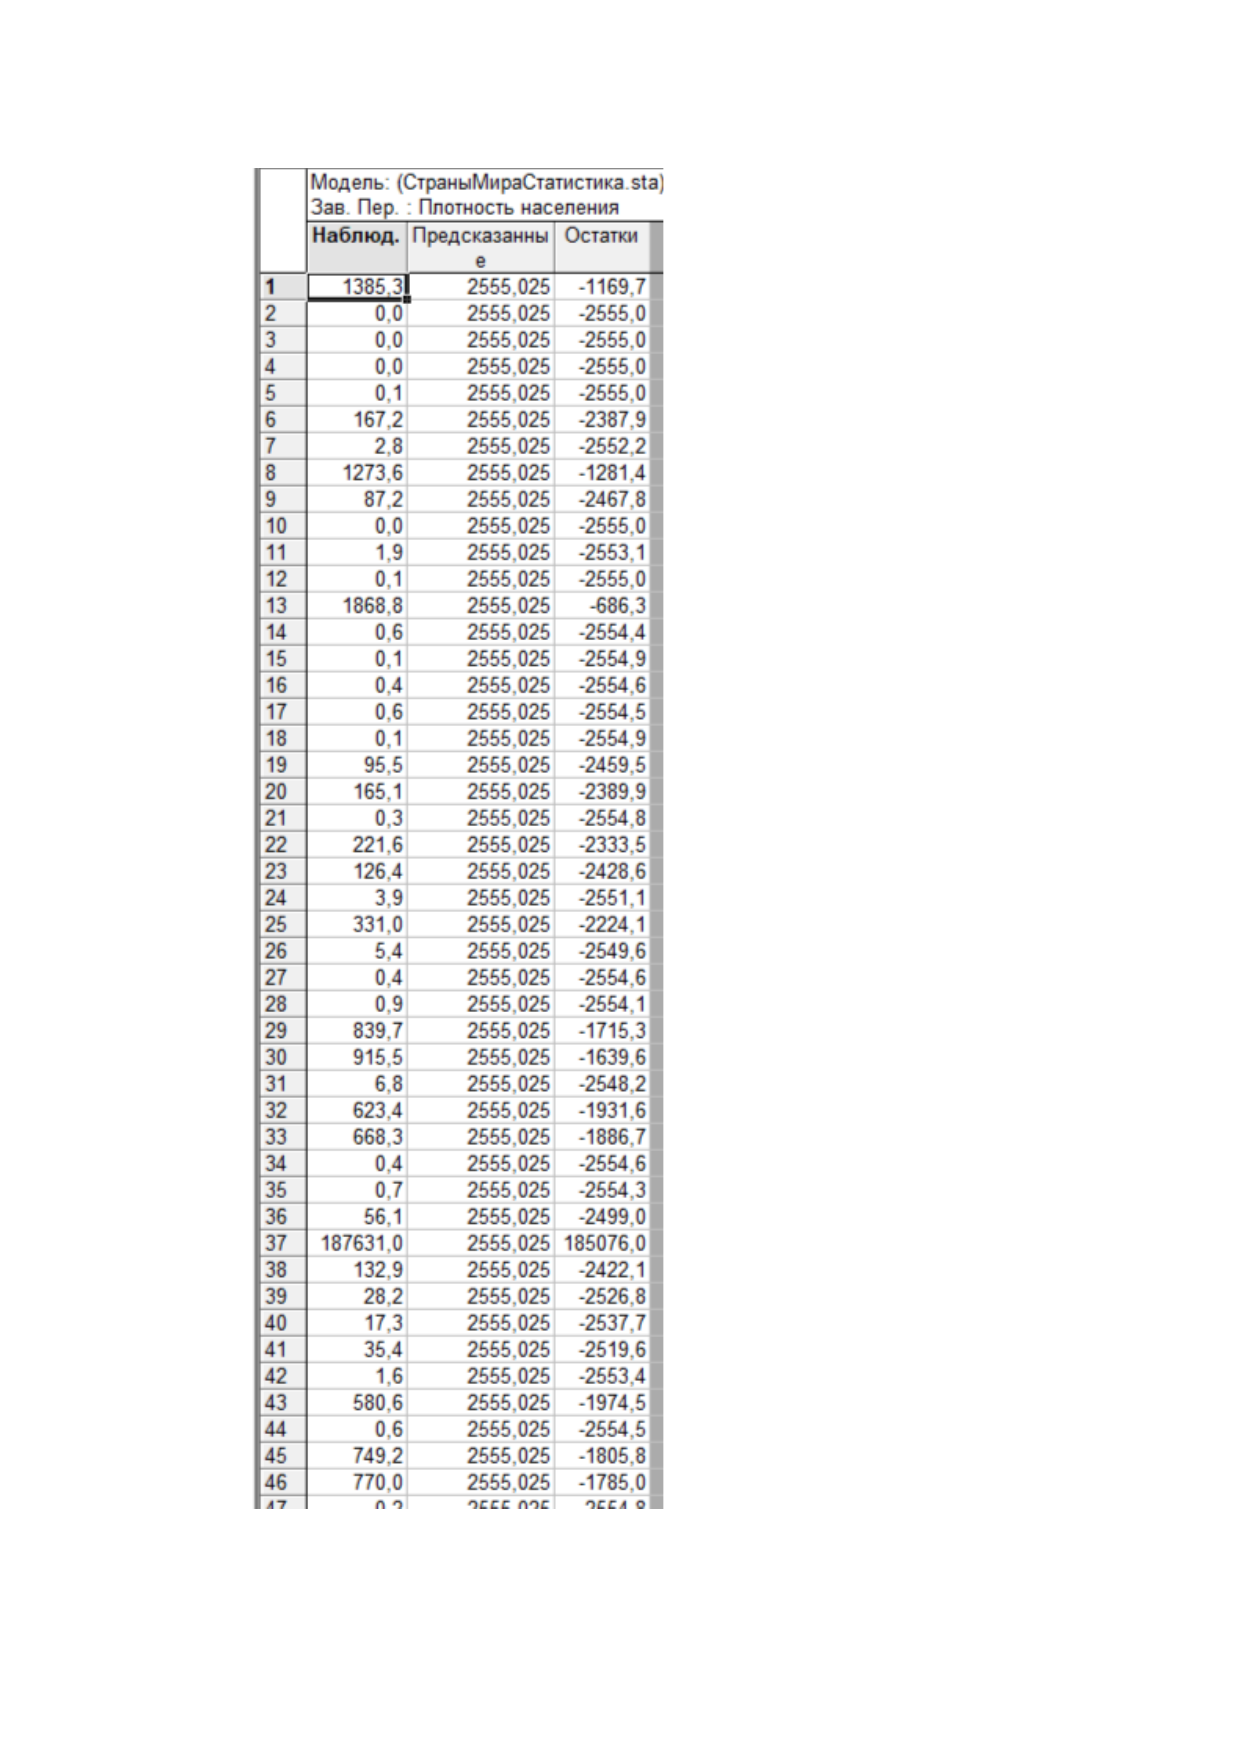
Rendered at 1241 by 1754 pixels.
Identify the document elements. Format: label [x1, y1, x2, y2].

picture [251, 168, 664, 1509]
